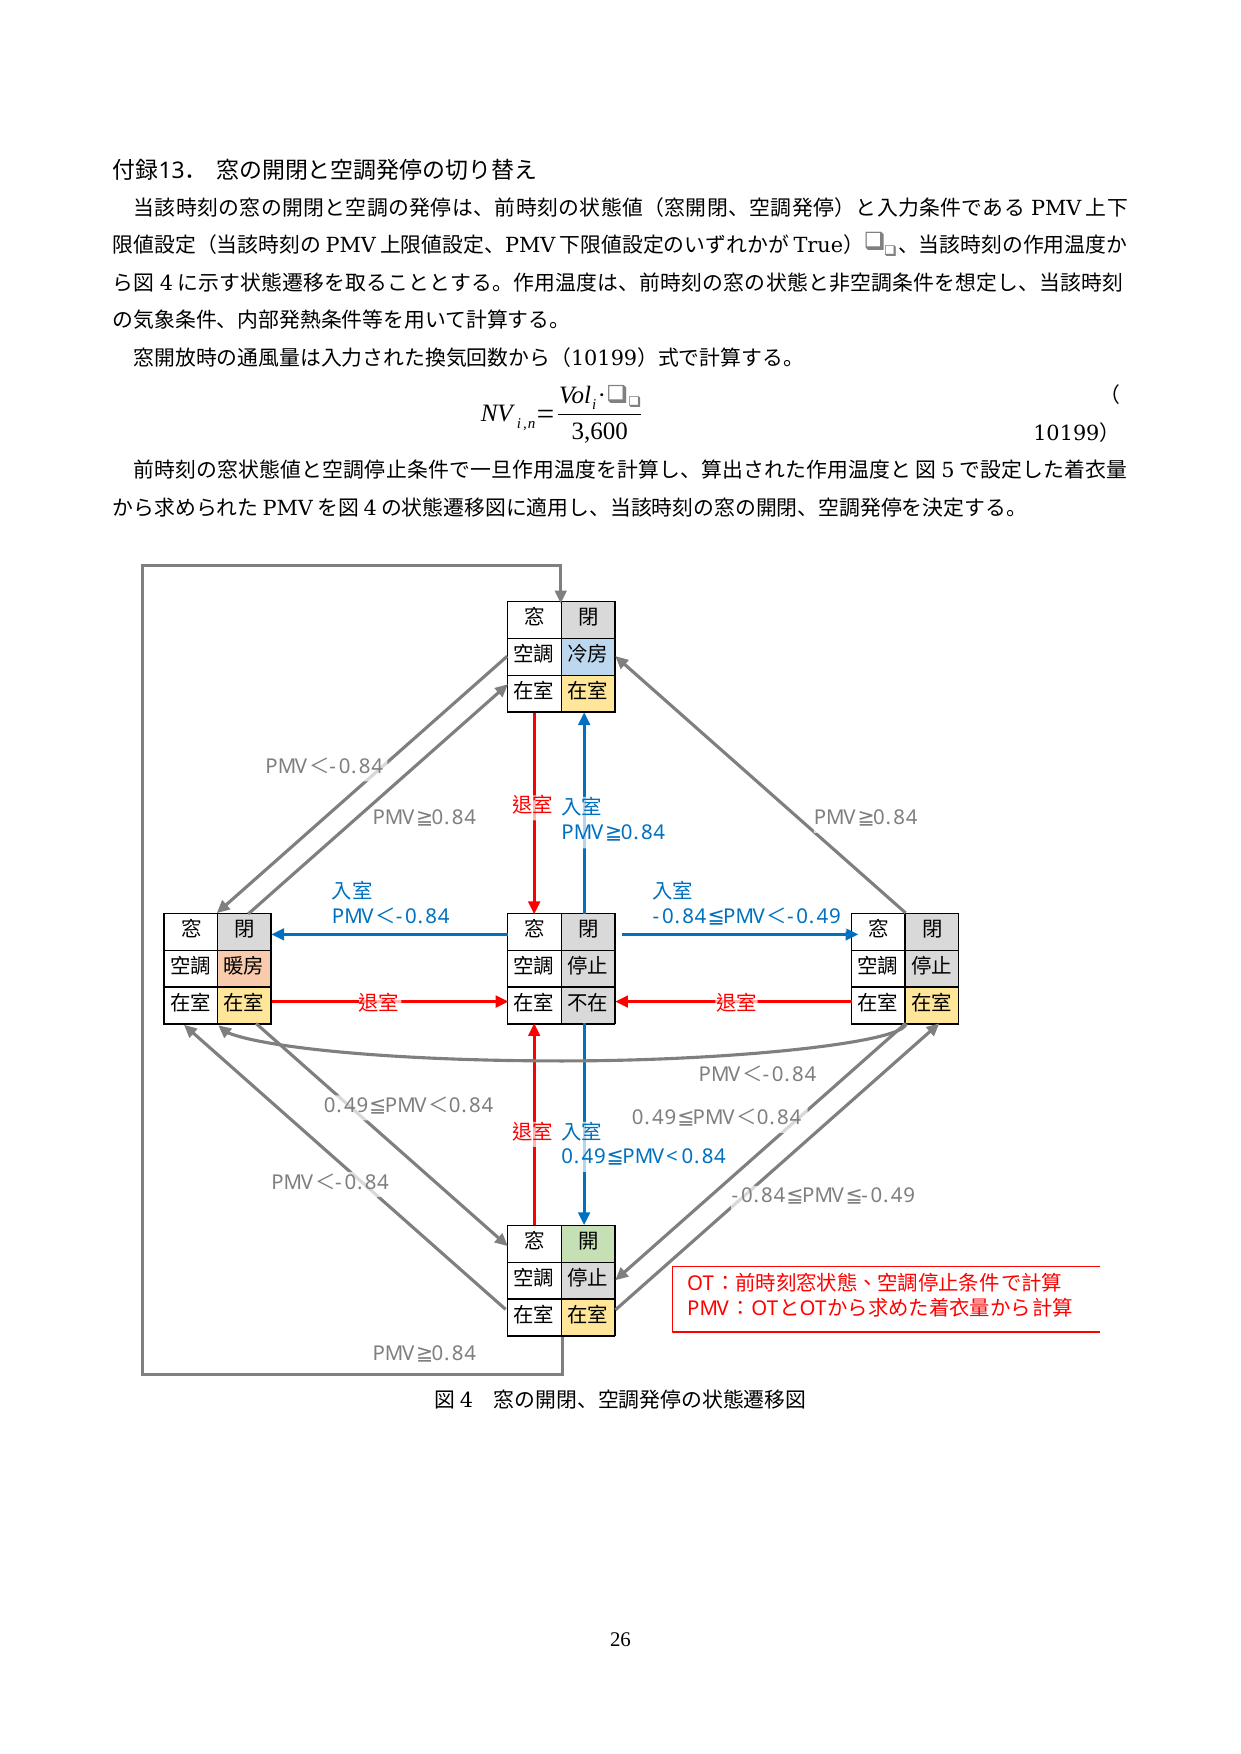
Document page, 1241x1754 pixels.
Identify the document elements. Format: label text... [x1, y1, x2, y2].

text 当該時刻の窓の開閉と空調の発停は、前時刻の状態値（窓開閉、空調発停）と、当該時刻の作用温度からに示す状態遷移を取ることとする。作用温度は、前時刻の窓の状態と非空調条件を想定し、当該時刻の気象条件、内部発熱条件等を用いて計算する。 [112, 187, 1128, 337]
table_header [113, 375, 1009, 450]
text 窓の開閉と空調発停の切り替え [112, 150, 1128, 187]
text 図 窓の開閉、空調発停の状態遷移図 [112, 1380, 1128, 1417]
text 窓開放時の通風量は式で計算する。 [112, 337, 1128, 375]
table_header （） [1010, 375, 1131, 450]
